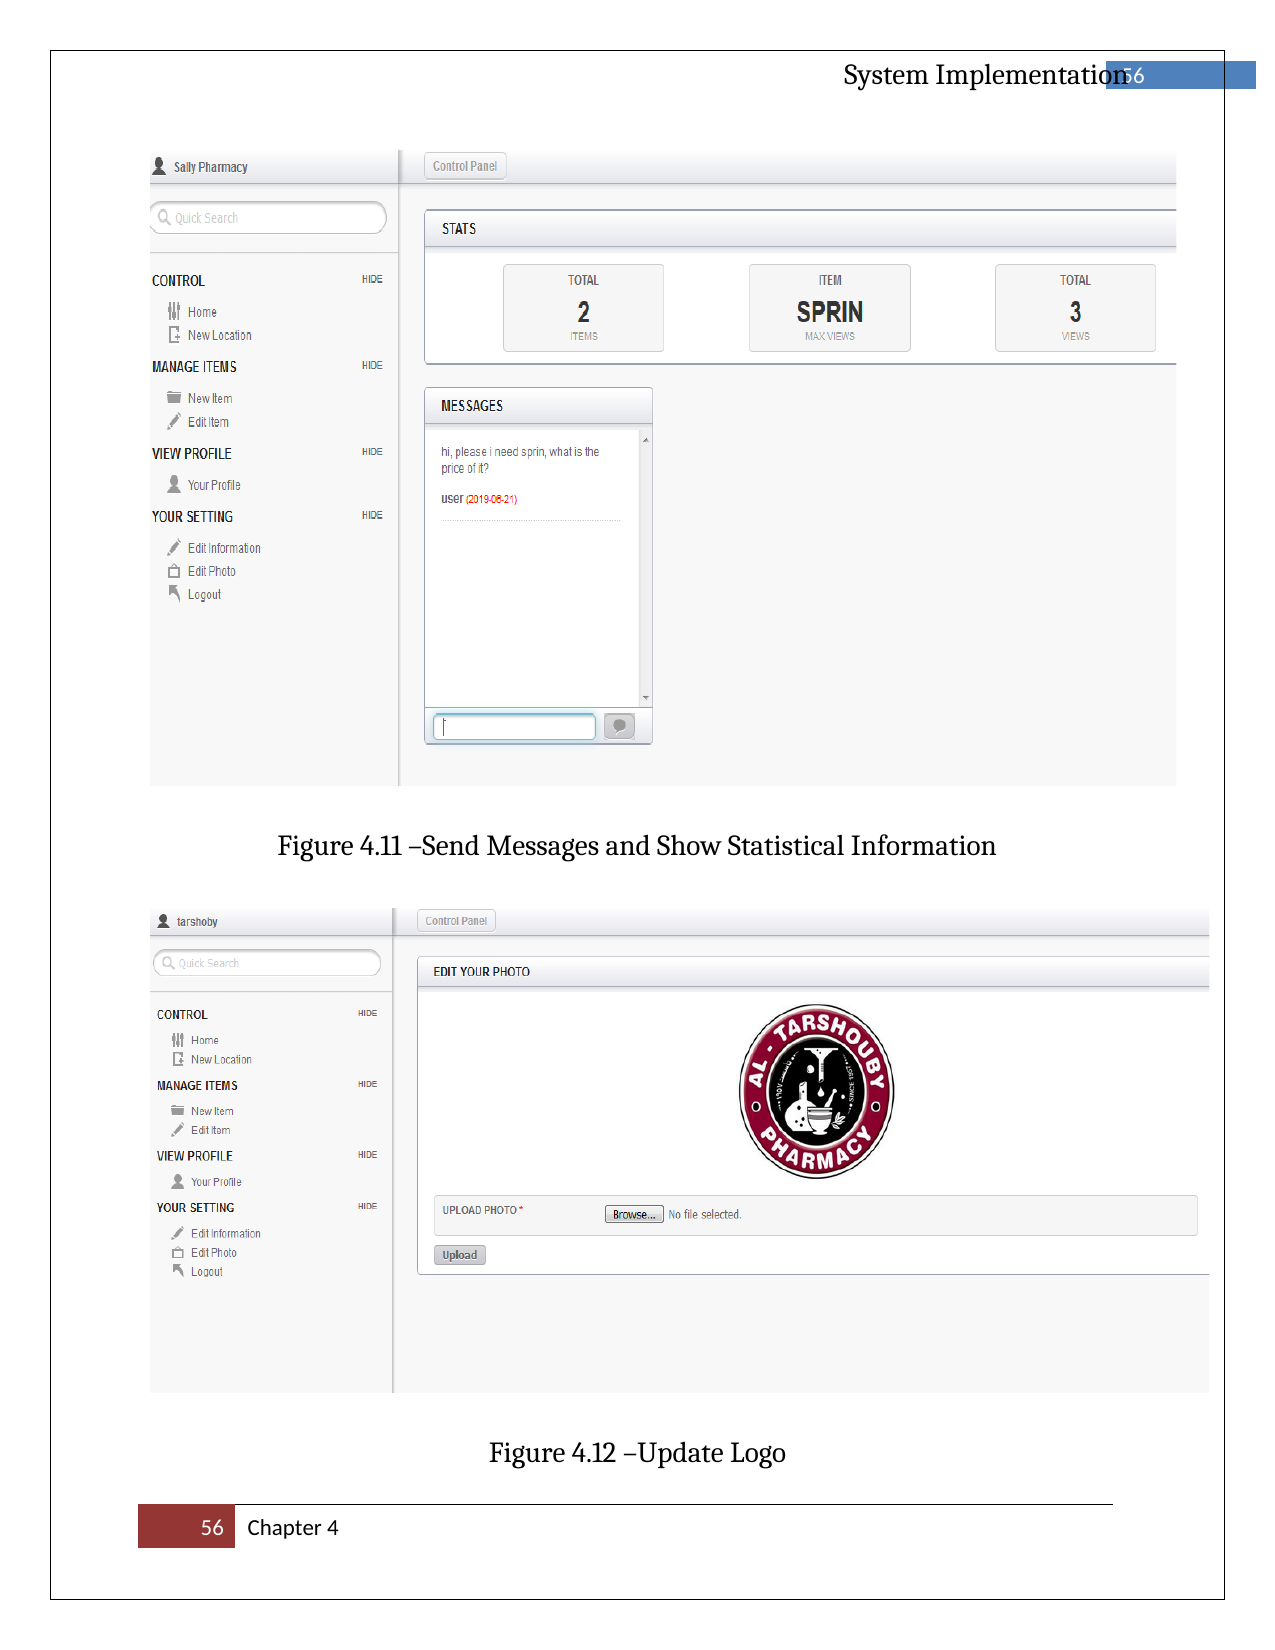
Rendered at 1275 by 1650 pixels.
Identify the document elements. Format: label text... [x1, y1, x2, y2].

text Figure 4.12 –Update Logo [150, 1436, 1125, 1469]
picture [150, 908, 1210, 1393]
picture [150, 150, 1177, 786]
text Figure 4.11 –Send Messages and Show Statistical Information [150, 829, 1125, 863]
